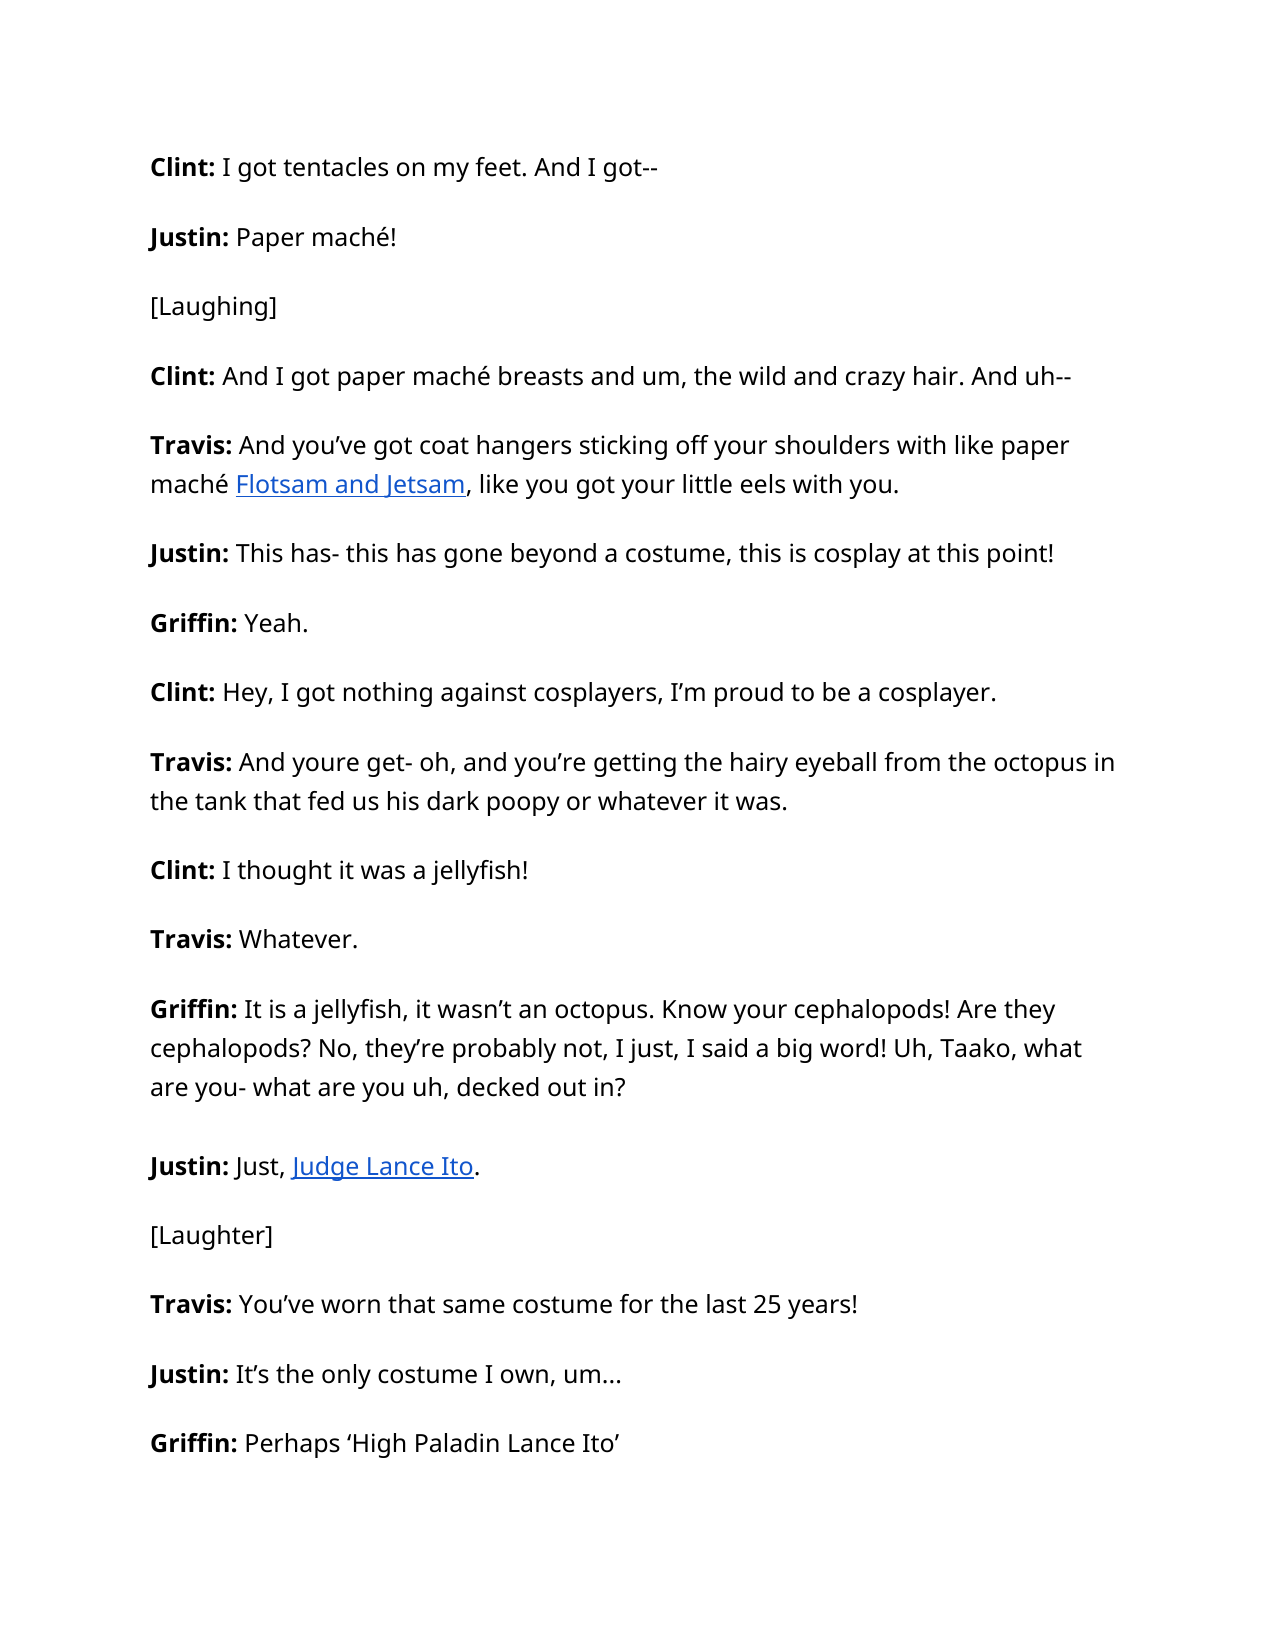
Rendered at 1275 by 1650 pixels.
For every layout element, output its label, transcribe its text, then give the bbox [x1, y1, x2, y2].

text Travis: And youre get- oh, and you’re getting the hairy eyeball from the octopus in the tank that fed us his dark poopy or whatever it was. [150, 744, 1125, 817]
text Clint: I got tentacles on my feet. And I got-- [150, 150, 1125, 184]
text [Laughter] [150, 1217, 1125, 1252]
text Clint: And I got paper maché breasts and um, the wild and crazy hair. And uh-- [150, 358, 1125, 392]
text Griffin: It is a jellyfish, it wasn’t an octopus. Know your cephalopods! Are they cephalopods? No, they’re probably not, I just, I said a big word! Uh, Taako, what are you- what are you uh, decked out in? [150, 991, 1125, 1104]
text Travis: You’ve worn that same costume for the last 25 years! [150, 1287, 1125, 1321]
text Justin: Just, Judge Lance Ito. [150, 1148, 1125, 1182]
text Justin: Paper maché! [150, 219, 1125, 253]
text Clint: I thought it was a jellyfish! [150, 853, 1125, 887]
text Griffin: Yeah. [150, 605, 1125, 639]
text Justin: It’s the only costume I own, um... [150, 1356, 1125, 1390]
text Griffin: Perhaps ‘High Paladin Lance Ito’ [150, 1426, 1125, 1460]
text Travis: Whatever. [150, 922, 1125, 956]
text [Laughing] [150, 289, 1125, 323]
text Clint: Hey, I got nothing against cosplayers, I’m proud to be a cosplayer. [150, 675, 1125, 709]
text Justin: This has- this has gone beyond a costume, this is cosplay at this point! [150, 536, 1125, 570]
text Travis: And you’ve got coat hangers sticking off your shoulders with like paper maché Flotsam and Jetsam, like you got your little eels with you. [150, 427, 1125, 501]
